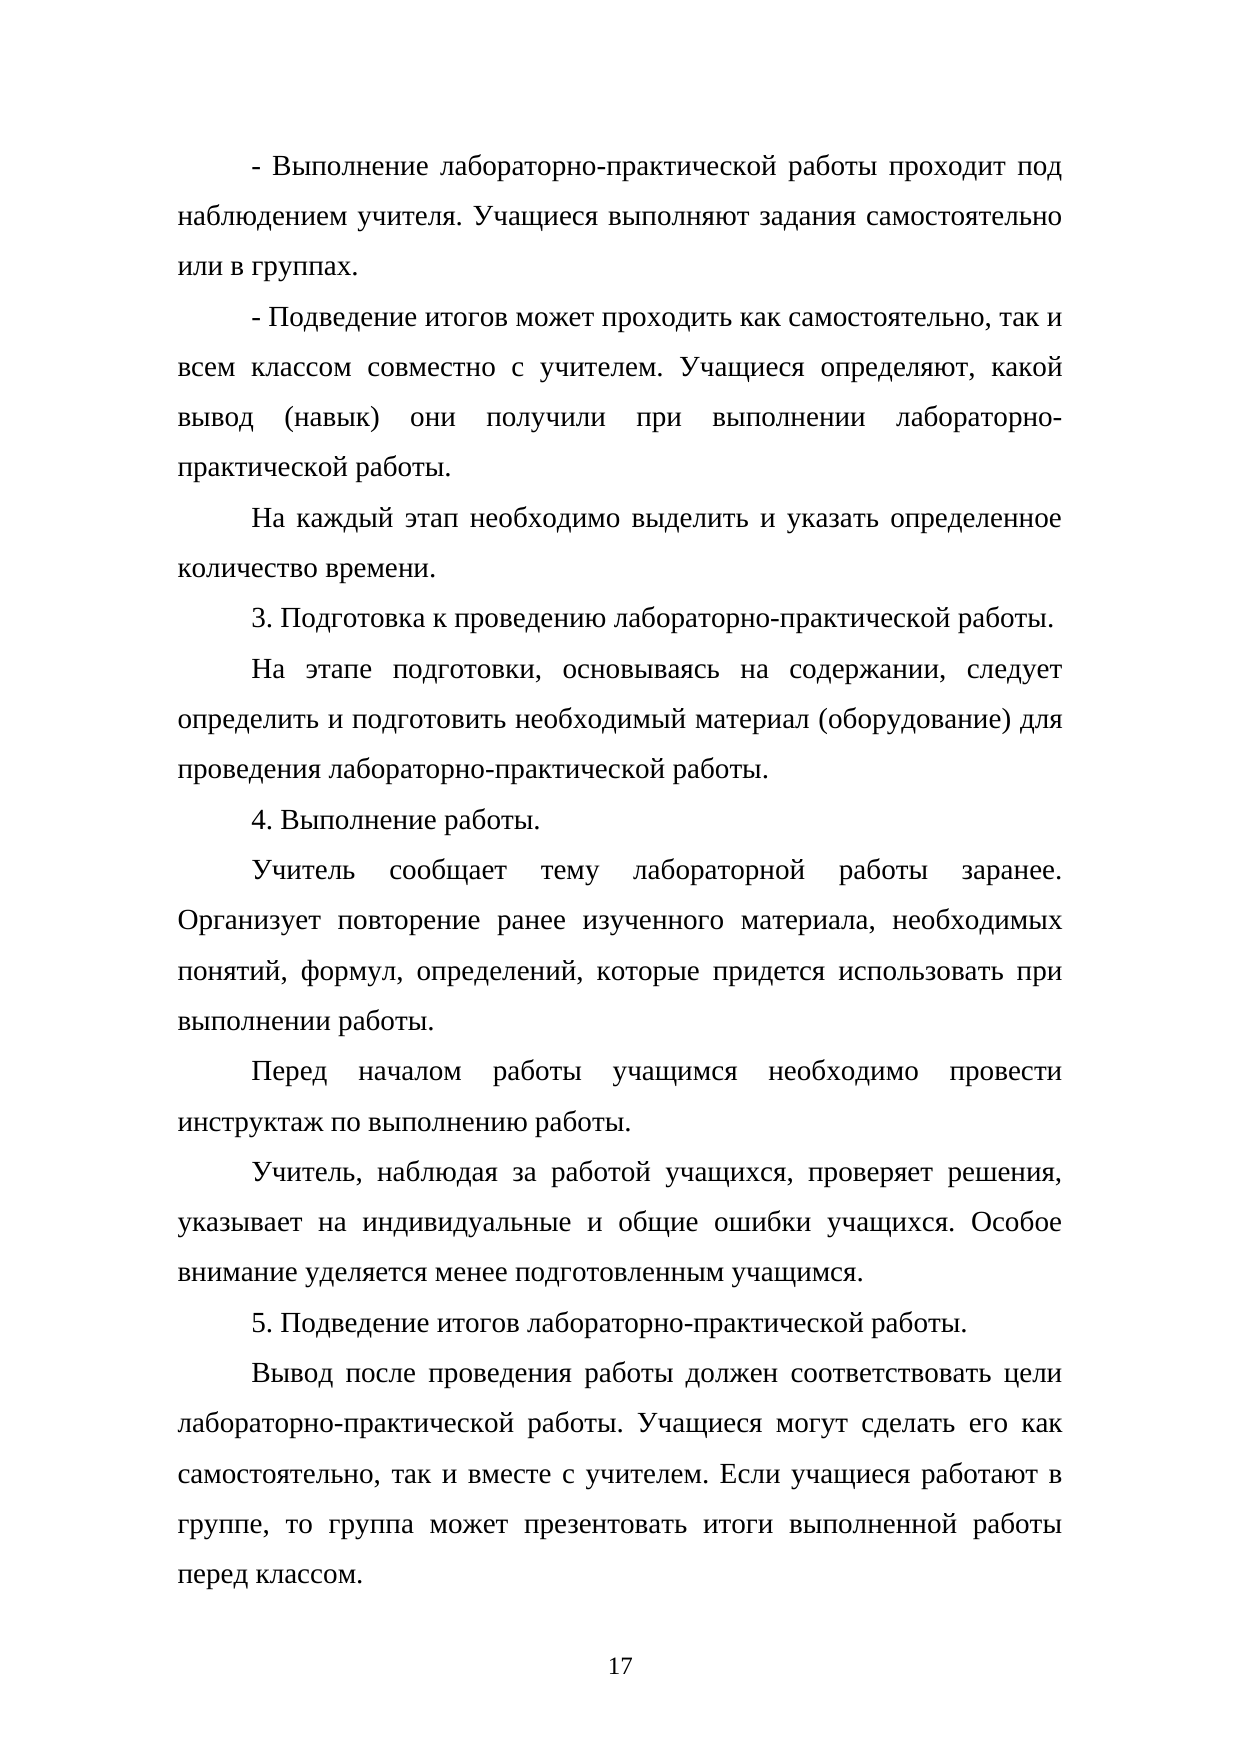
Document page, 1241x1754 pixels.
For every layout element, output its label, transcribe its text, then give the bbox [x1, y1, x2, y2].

text 5. Подведение итогов лабораторно-практической работы. [177, 1305, 1063, 1338]
text 4. Выполнение работы. [177, 802, 1063, 835]
text На каждый этап необходимо выделить и указать определенное количество времени. [177, 500, 1063, 584]
text - Подведение итогов может проходить как самостоятельно, так и всем классом совместно с учителем. Учащиеся определяют, какой вывод (навык) они получили при выполнении лабораторно-практической работы. [177, 299, 1063, 483]
text Учитель, наблюдая за работой учащихся, проверяет решения, указывает на индивидуальные и общие ошибки учащихся. Особое внимание уделяется менее подготовленным учащимся. [177, 1154, 1063, 1288]
text На этапе подготовки, основываясь на содержании, следует определить и подготовить необходимый материал (оборудование) для проведения лабораторно-практической работы. [177, 651, 1063, 785]
text 3. Подготовка к проведению лабораторно-практической работы. [177, 601, 1063, 634]
text - Выполнение лабораторно-практической работы проходит под наблюдением учителя. Учащиеся выполняют задания самостоятельно или в группах. [177, 148, 1063, 282]
text Учитель сообщает тему лабораторной работы заранее. Организует повторение ранее изученного материала, необходимых понятий, формул, определений, которые придется использовать при выполнении работы. [177, 852, 1063, 1037]
text Перед началом работы учащимся необходимо провести инструктаж по выполнению работы. [177, 1053, 1063, 1137]
text Вывод после проведения работы должен соответствовать цели лабораторно-практической работы. Учащиеся могут сделать его как самостоятельно, так и вместе с учителем. Если учащиеся работают в группе, то группа может презентовать итоги выполненной работы перед классом. [177, 1355, 1063, 1590]
